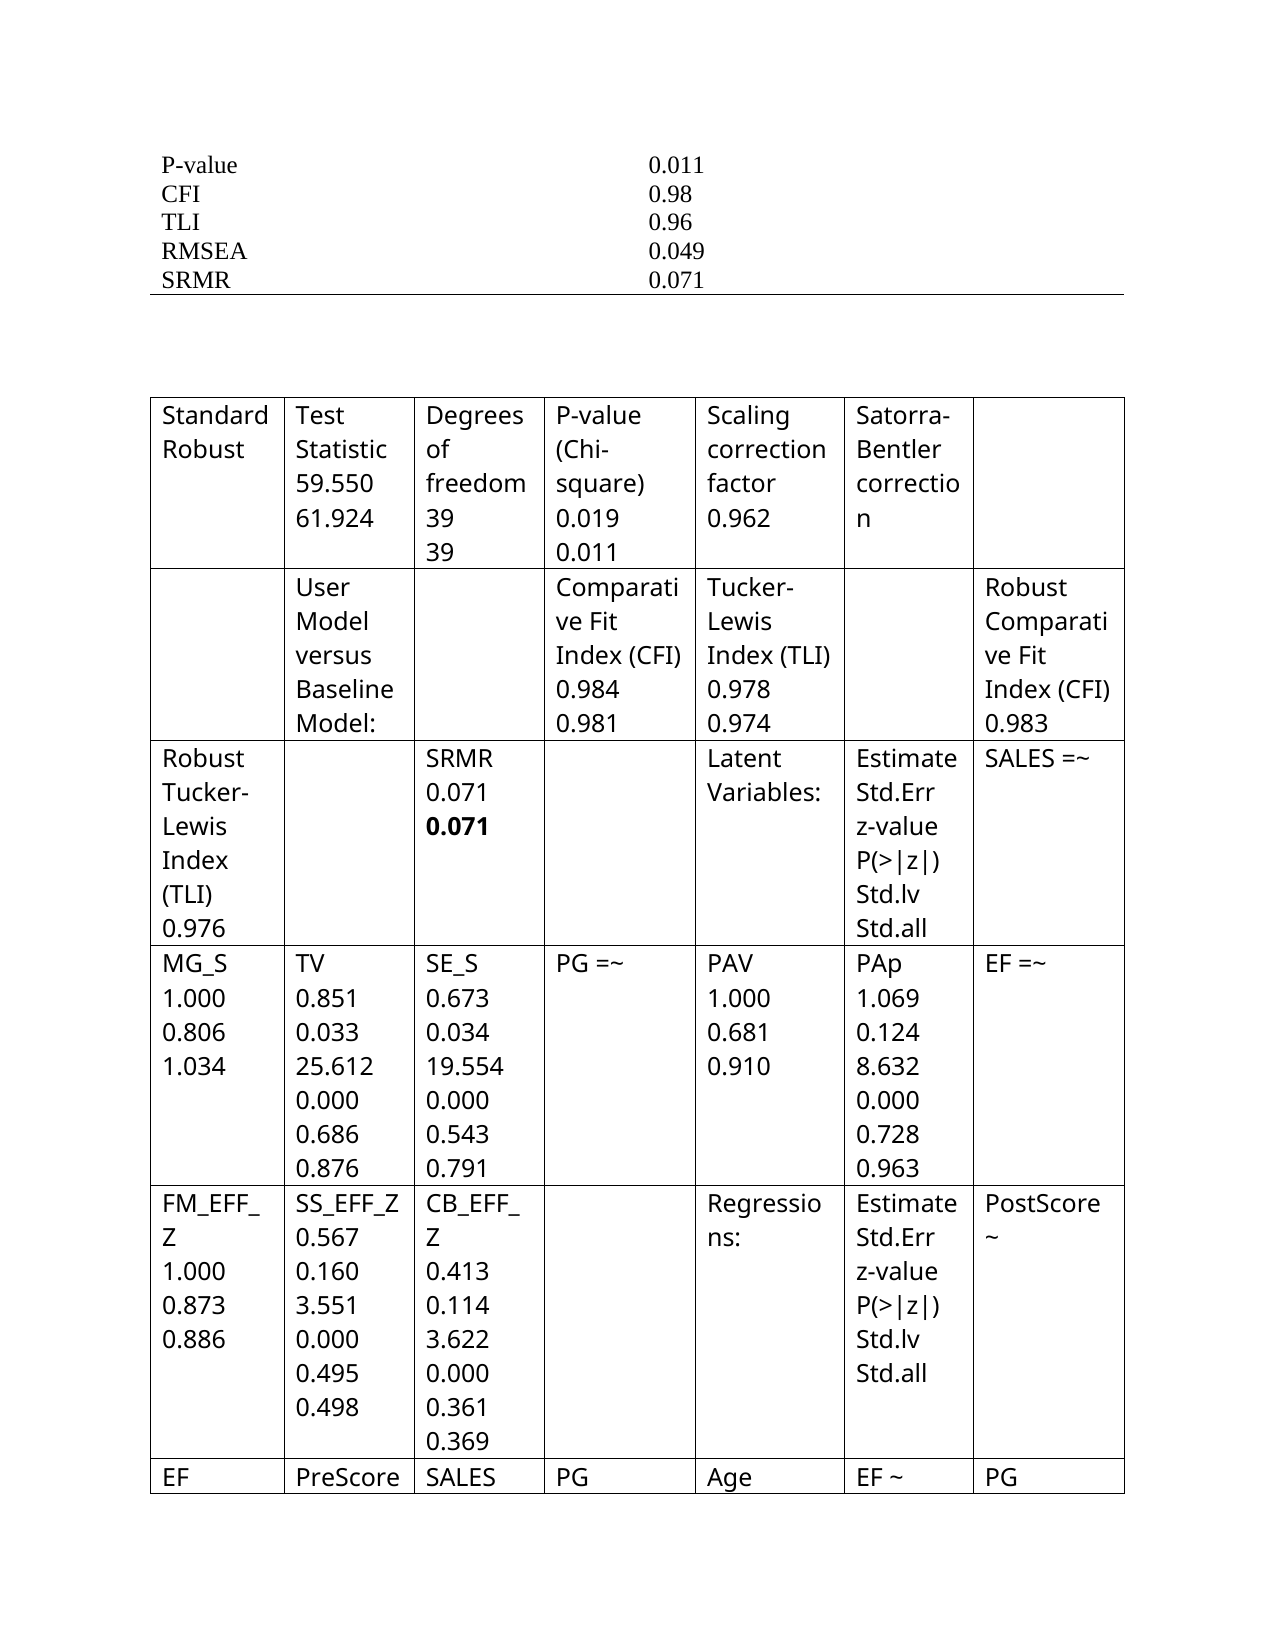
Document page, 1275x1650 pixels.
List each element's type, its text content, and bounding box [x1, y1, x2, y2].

table_cell SS_EFF_Z 0.567 0.160 3.551 0.000 0.495 0.498 [285, 1186, 414, 1458]
table_cell 0.071 [637, 265, 1124, 294]
table_cell SRMR [150, 265, 637, 294]
table_cell Robust Tucker-Lewis Index (TLI) 0.976 [151, 741, 284, 945]
table_header P-value (Chi-square) 0.019 0.011 [545, 398, 695, 568]
table_cell CB_EFF_Z 0.413 0.114 3.622 0.000 0.361 0.369 [415, 1186, 544, 1458]
table_header Test Statistic 59.550 61.924 [285, 398, 414, 568]
table_cell MG_S 1.000 0.806 1.034 [151, 946, 284, 1184]
table_cell PostScore ~ [974, 1186, 1124, 1458]
table_cell [545, 1186, 695, 1458]
table_header Scaling correction factor 0.962 [696, 398, 844, 568]
table_header Standard Robust [151, 398, 284, 568]
table_cell [845, 569, 973, 740]
table_cell TLI [150, 208, 637, 236]
table_cell [545, 741, 695, 945]
table_cell FM_EFF_Z 1.000 0.873 0.886 [151, 1186, 284, 1458]
table_cell User Model versus Baseline Model: [285, 569, 414, 740]
table_cell [285, 741, 414, 945]
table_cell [545, 1459, 695, 1493]
table_cell PAp 1.069 0.124 8.632 0.000 0.728 0.963 [845, 946, 973, 1184]
table_cell RMSEA [150, 236, 637, 265]
table_cell CFI [150, 179, 637, 207]
table_cell TV 0.851 0.033 25.612 0.000 0.686 0.876 [285, 946, 414, 1184]
table_cell 0.96 [637, 208, 1124, 236]
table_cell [696, 1459, 844, 1493]
table_cell [151, 569, 284, 740]
table_cell Comparative Fit Index (CFI) 0.984 0.981 [545, 569, 695, 740]
table_header Satorra-Bentler correction [845, 398, 973, 568]
table_cell Latent Variables: [696, 741, 844, 945]
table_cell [415, 1459, 544, 1493]
table_cell 0.049 [637, 236, 1124, 265]
table_cell Regressions: [696, 1186, 844, 1458]
table_cell PG =~ [545, 946, 695, 1184]
table_cell EF ~ [845, 1459, 973, 1493]
table_cell P-value [150, 150, 637, 179]
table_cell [285, 1459, 414, 1493]
table_cell EF =~ [974, 946, 1124, 1184]
table_cell 0.98 [637, 179, 1124, 207]
table_cell Robust Comparative Fit Index (CFI) 0.983 [974, 569, 1124, 740]
table_cell PAV 1.000 0.681 0.910 [696, 946, 844, 1184]
table_cell Tucker-Lewis Index (TLI) 0.978 0.974 [696, 569, 844, 740]
table_cell [415, 569, 544, 740]
table_cell SE_S 0.673 0.034 19.554 0.000 0.543 0.791 [415, 946, 544, 1184]
table_header Degrees of freedom 39 39 [415, 398, 544, 568]
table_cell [151, 1459, 284, 1493]
table_cell SALES =~ [974, 741, 1124, 945]
table_cell 0.011 [637, 150, 1124, 179]
table_cell Estimate Std.Err z-value P(>|z|) Std.lv Std.all [845, 1186, 973, 1458]
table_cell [974, 1459, 1124, 1493]
table_cell SRMR 0.071 0.071 [415, 741, 544, 945]
table_header [974, 398, 1124, 568]
table_cell Estimate Std.Err z-value P(>|z|) Std.lv Std.all [845, 741, 973, 945]
